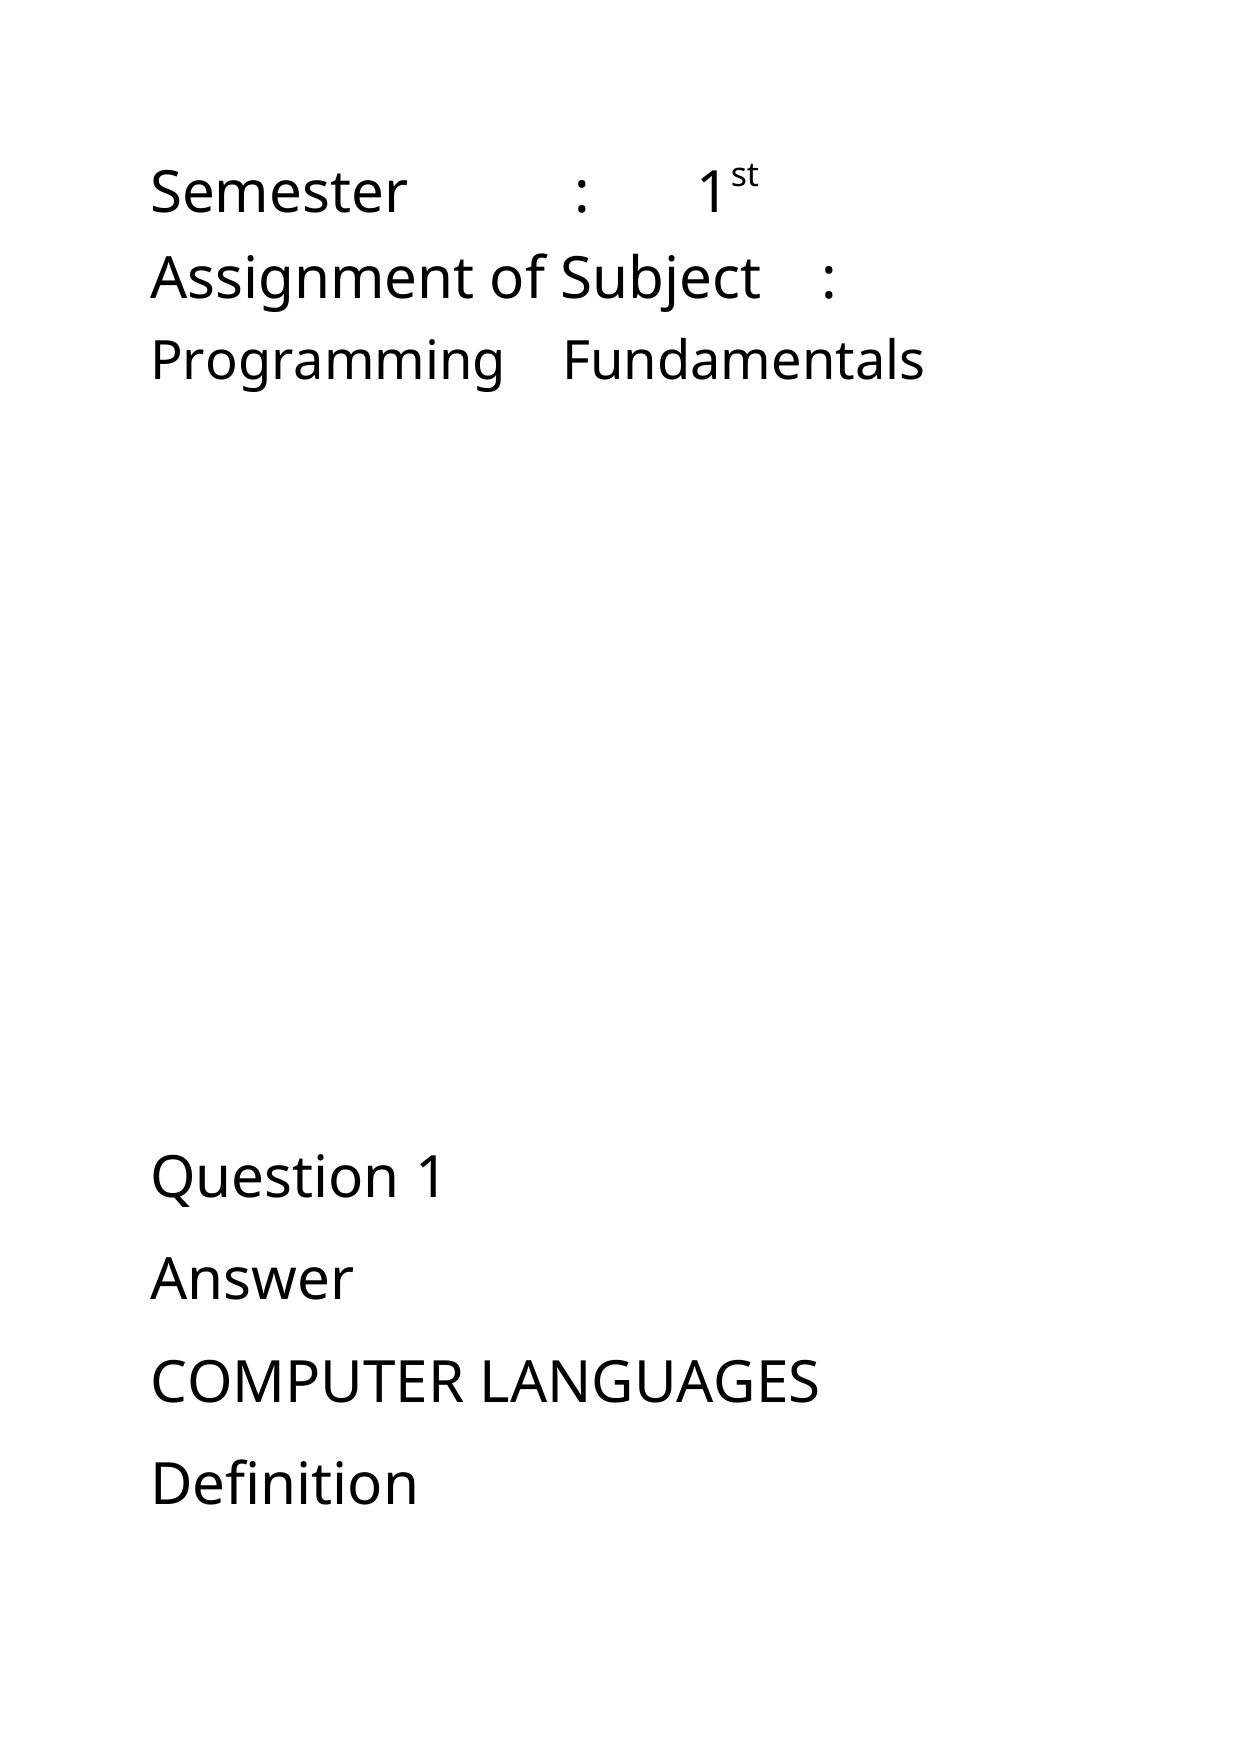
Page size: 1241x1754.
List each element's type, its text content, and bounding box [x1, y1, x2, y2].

text Question 1 [150, 1135, 1090, 1214]
text Definition [150, 1442, 1090, 1522]
text Semester : 1st Assignment of Subject : Programming Fundamentals [150, 150, 1090, 395]
text COMPUTER LANGUAGES [150, 1340, 1090, 1419]
text Answer [150, 1237, 1090, 1317]
